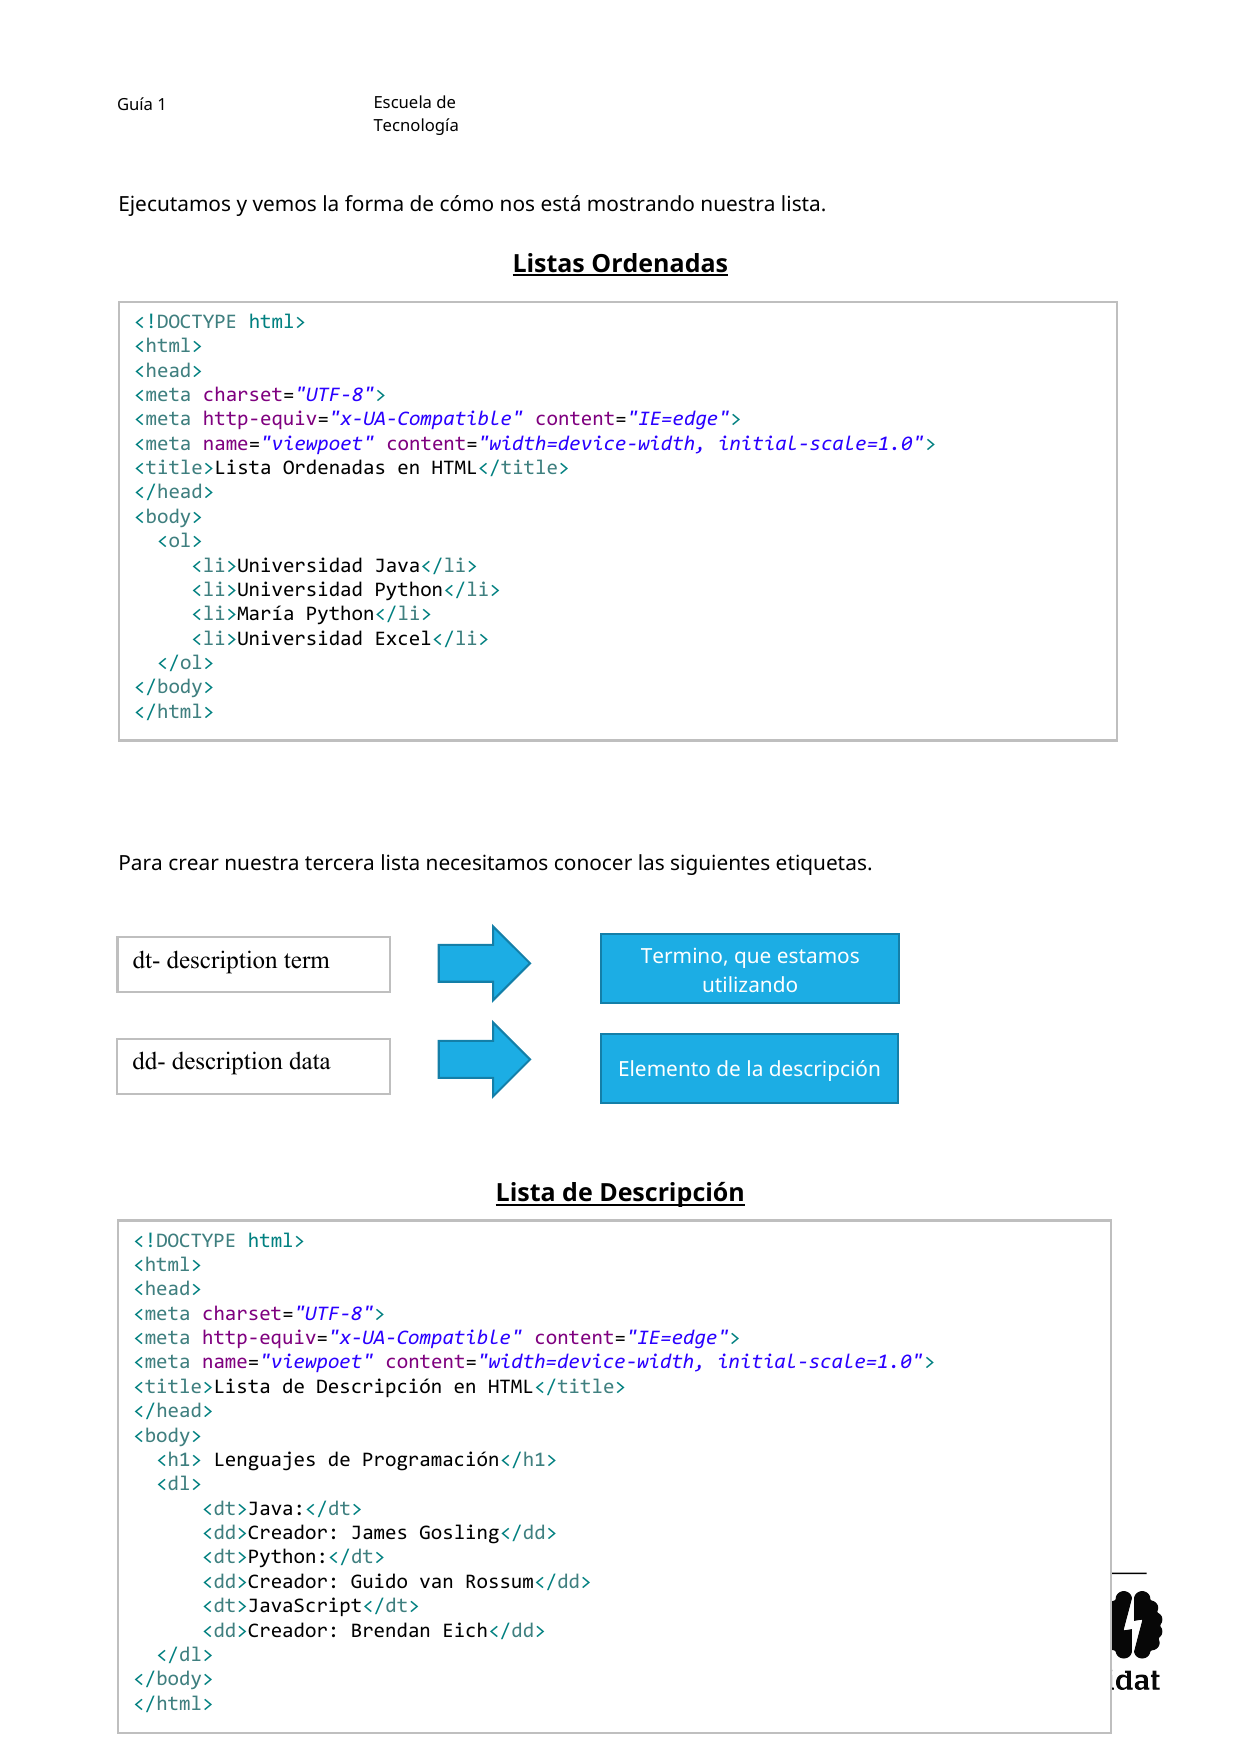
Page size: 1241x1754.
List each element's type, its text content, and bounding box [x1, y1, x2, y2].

text Listas Ordenadas [118, 246, 1122, 280]
text Para crear nuestra tercera lista necesitamos conocer las siguientes etiquetas. [118, 848, 1122, 877]
text Ejecutamos y vemos la forma de cómo nos está mostrando nuestra lista. [118, 189, 1122, 217]
picture [1112, 1591, 1163, 1690]
text Lista de Descripción [118, 1175, 1122, 1209]
